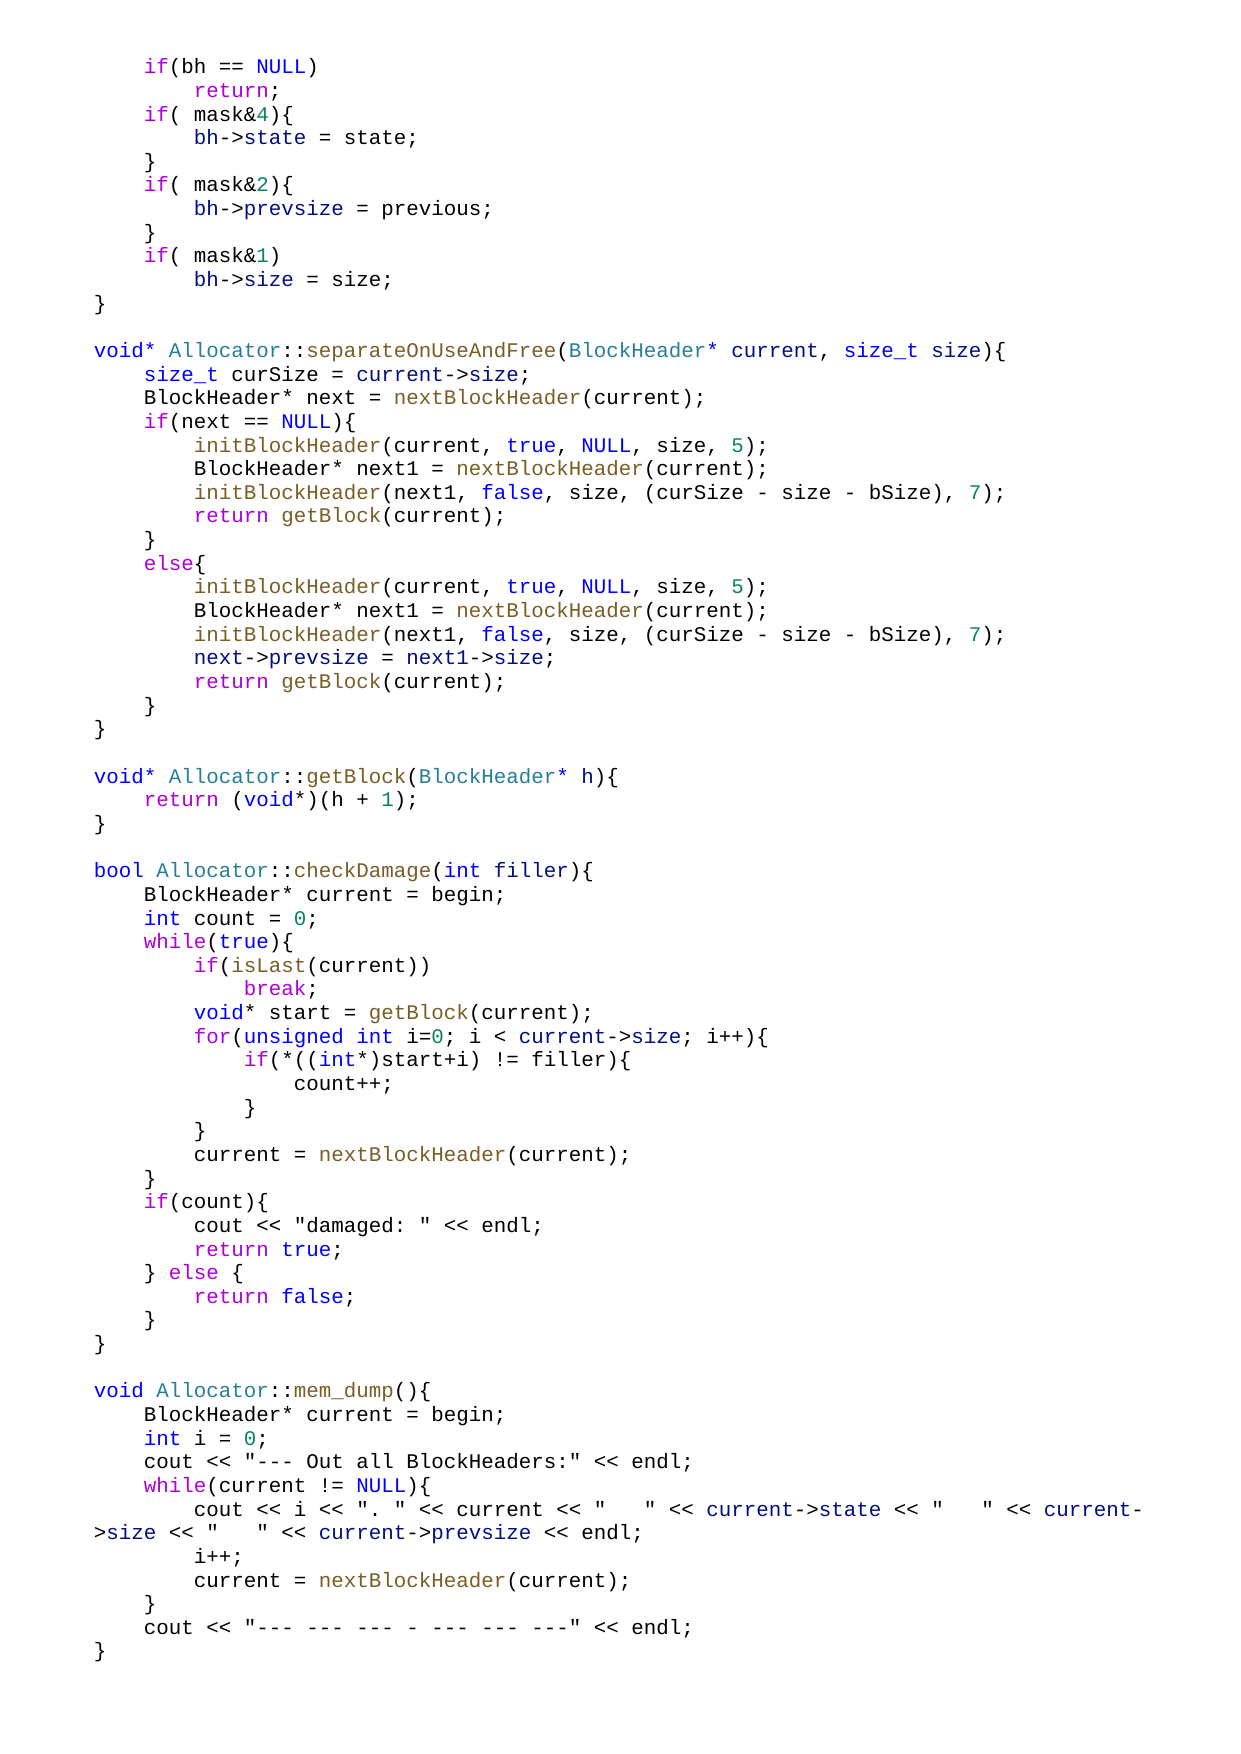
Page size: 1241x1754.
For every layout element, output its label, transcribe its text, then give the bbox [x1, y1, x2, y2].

text break; [94, 978, 1152, 1002]
text } [94, 1120, 1152, 1144]
text BlockHeader* next1 = nextBlockHeader(current); [94, 600, 1152, 624]
text current = nextBlockHeader(current); [94, 1144, 1152, 1168]
text if( mask&2){ [94, 174, 1152, 198]
text int i = 0; [94, 1428, 1152, 1451]
text } else { [94, 1262, 1152, 1286]
text while(current != NULL){ [94, 1475, 1152, 1499]
text if( mask&1) [94, 245, 1152, 269]
text return false; [94, 1286, 1152, 1309]
text } [94, 1333, 1152, 1357]
text return getBlock(current); [94, 506, 1152, 529]
text if( mask&4){ [94, 103, 1152, 127]
text else{ [94, 553, 1152, 576]
text } [94, 813, 1152, 837]
text } [94, 151, 1152, 174]
text } [94, 695, 1152, 718]
text next->prevsize = next1->size; [94, 647, 1152, 671]
text for(unsigned int i=0; i < current->size; i++){ [94, 1026, 1152, 1049]
text if(next == NULL){ [94, 411, 1152, 434]
text initBlockHeader(current, true, NULL, size, 5); [94, 434, 1152, 458]
text } [94, 529, 1152, 553]
text BlockHeader* next1 = nextBlockHeader(current); [94, 458, 1152, 482]
text void* start = getBlock(current); [94, 1002, 1152, 1026]
text } [94, 1097, 1152, 1120]
text cout << "--- Out all BlockHeaders:" << endl; [94, 1451, 1152, 1475]
text BlockHeader* current = begin; [94, 884, 1152, 907]
text current = nextBlockHeader(current); [94, 1569, 1152, 1593]
text cout << "--- --- --- - --- --- ---" << endl; [94, 1617, 1152, 1641]
text i++; [94, 1546, 1152, 1569]
text cout << i << ". " << current << " " << current->state << " " << current->size << " " << current->prevsize << endl; [94, 1499, 1152, 1546]
text if(count){ [94, 1191, 1152, 1215]
text } [94, 1641, 1152, 1664]
text BlockHeader* next = nextBlockHeader(current); [94, 387, 1152, 411]
text bh->state = state; [94, 127, 1152, 151]
text bh->size = size; [94, 269, 1152, 293]
text while(true){ [94, 931, 1152, 955]
text if(*((int*)start+i) != filler){ [94, 1049, 1152, 1073]
text initBlockHeader(next1, false, size, (curSize - size - bSize), 7); [94, 624, 1152, 647]
text } [94, 718, 1152, 742]
text count++; [94, 1073, 1152, 1097]
text void* Allocator::getBlock(BlockHeader* h){ [94, 766, 1152, 789]
text if(isLast(current)) [94, 955, 1152, 978]
text } [94, 222, 1152, 245]
text return; [94, 80, 1152, 103]
text initBlockHeader(next1, false, size, (curSize - size - bSize), 7); [94, 482, 1152, 506]
text } [94, 1168, 1152, 1191]
text cout << "damaged: " << endl; [94, 1215, 1152, 1238]
text int count = 0; [94, 907, 1152, 931]
text void Allocator::mem_dump(){ [94, 1380, 1152, 1404]
text return true; [94, 1238, 1152, 1262]
text return (void*)(h + 1); [94, 789, 1152, 813]
text } [94, 293, 1152, 316]
text BlockHeader* current = begin; [94, 1404, 1152, 1428]
text } [94, 1593, 1152, 1617]
text size_t curSize = current->size; [94, 364, 1152, 387]
text bh->prevsize = previous; [94, 198, 1152, 222]
text return getBlock(current); [94, 671, 1152, 695]
text if(bh == NULL) [94, 56, 1152, 80]
text bool Allocator::checkDamage(int filler){ [94, 860, 1152, 884]
text void* Allocator::separateOnUseAndFree(BlockHeader* current, size_t size){ [94, 340, 1152, 364]
text } [94, 1309, 1152, 1333]
text initBlockHeader(current, true, NULL, size, 5); [94, 576, 1152, 600]
